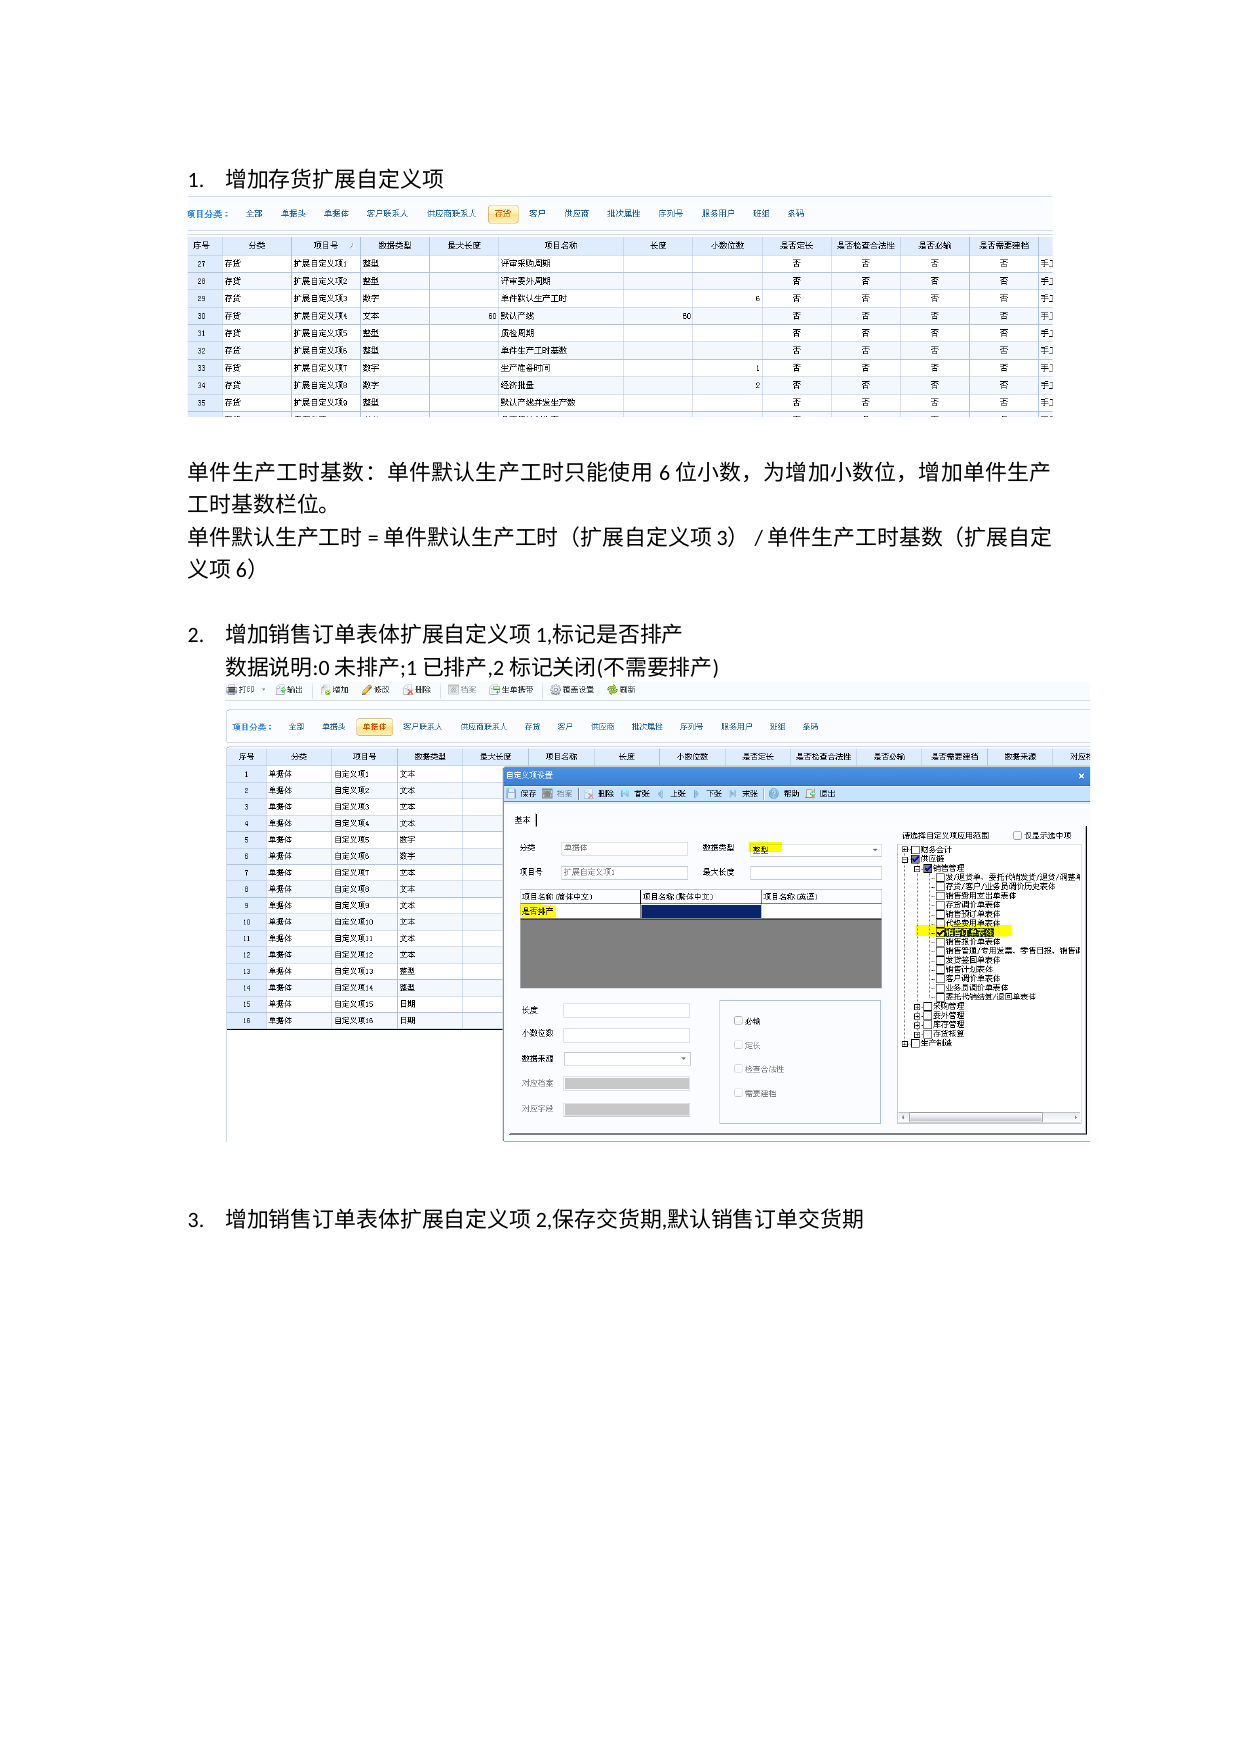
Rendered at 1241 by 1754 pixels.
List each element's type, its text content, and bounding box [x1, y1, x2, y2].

list 数据说明:0 未排产;1 已排产,2 标记关闭(不需要排产) [225, 649, 1053, 682]
list 增加销售订单表体扩展自定义项1,标记是否排产 [187, 617, 1053, 649]
picture [225, 682, 1091, 1142]
text 单件默认生产工时 = 单件默认生产工时（扩展自定义项3） / 单件生产工时基数（扩展自定义项6） [187, 519, 1053, 584]
list 增加销售订单表体扩展自定义项2,保存交货期,默认销售订单交货期 [187, 1202, 1053, 1234]
picture [187, 194, 1053, 417]
text 单件生产工时基数：单件默认生产工时只能使用6位小数，为增加小数位，增加单件生产工时基数栏位。 [187, 454, 1053, 519]
list 增加存货扩展自定义项 [187, 162, 1053, 194]
